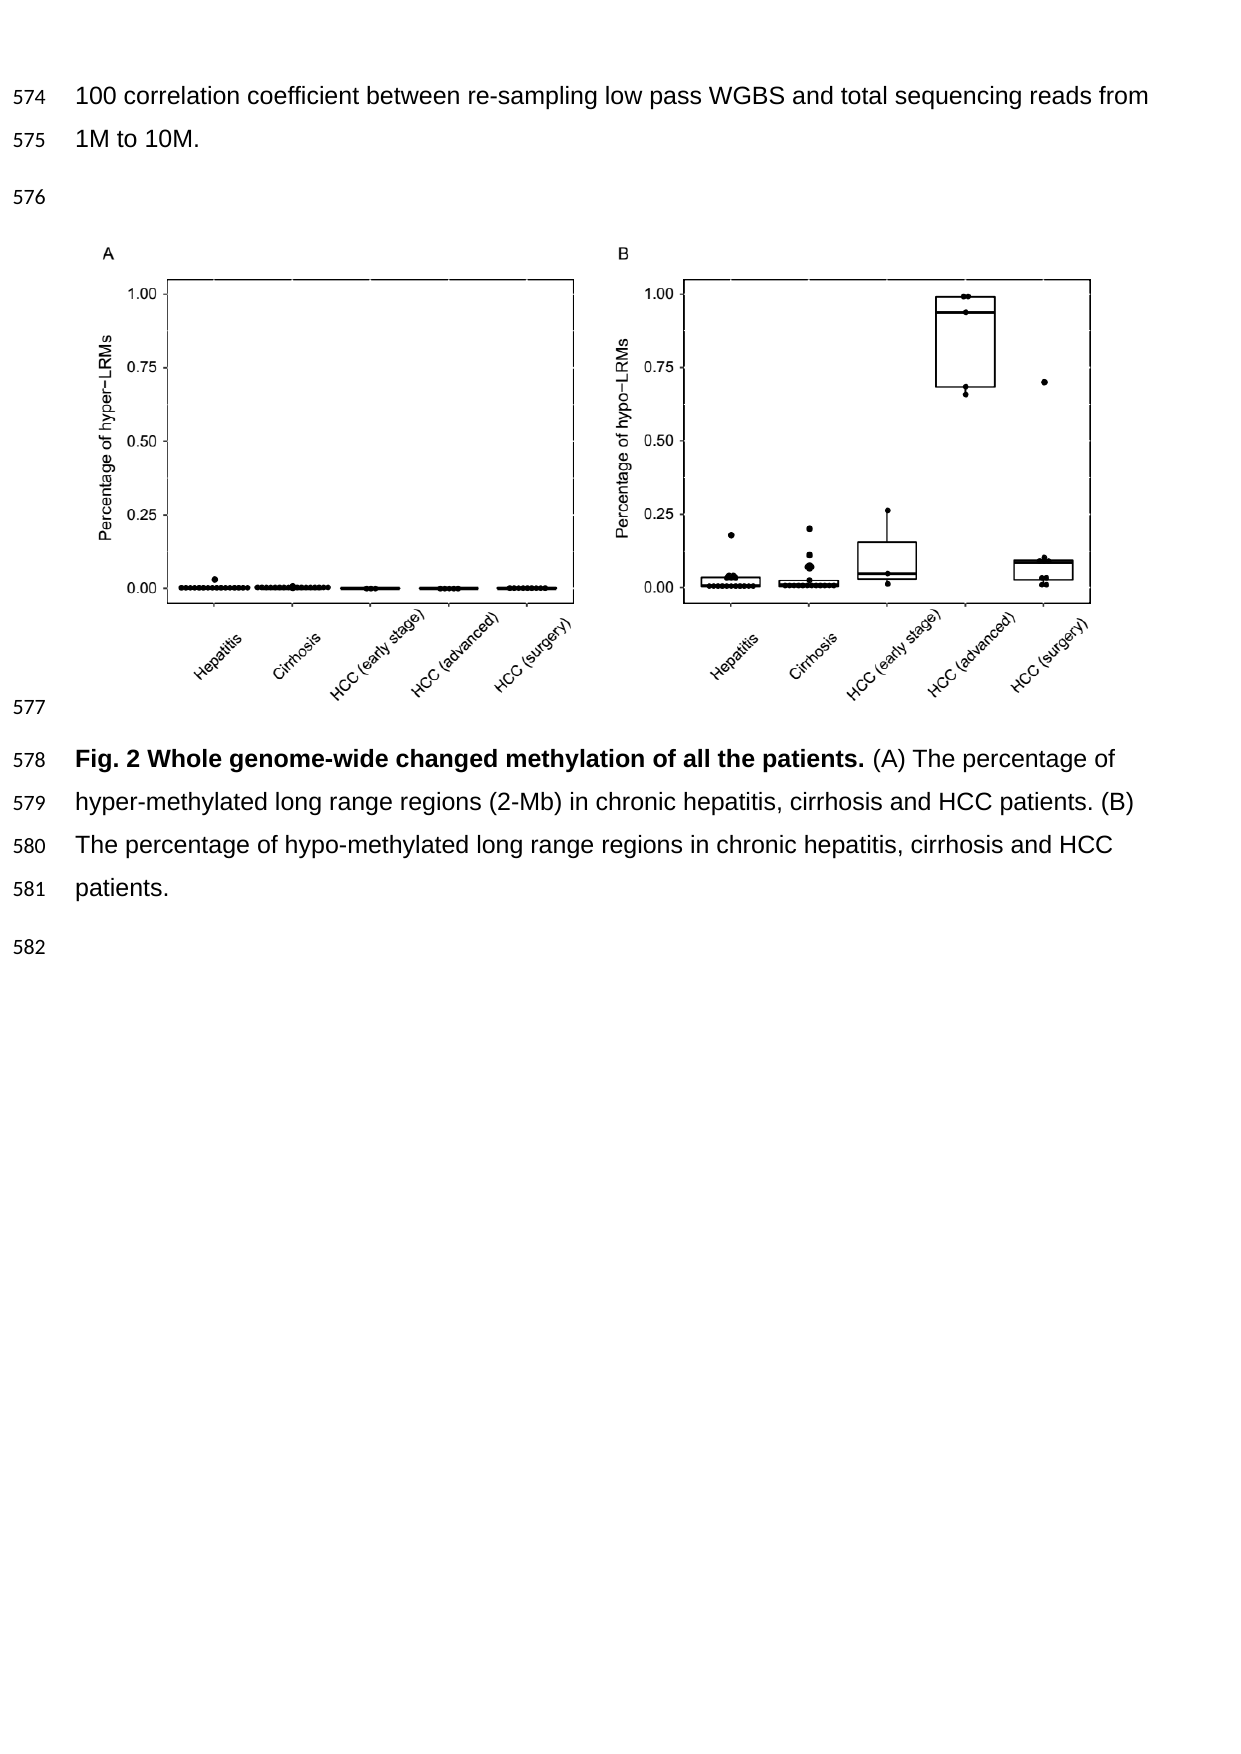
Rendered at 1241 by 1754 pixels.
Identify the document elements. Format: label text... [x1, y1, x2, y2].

picture [75, 242, 1146, 715]
text Fig. 2 Whole genome-wide changed methylation of all the patients. (A) The percentage of hyper-methylated long range regions (2-Mb) in chronic hepatitis, cirrhosis and HCC patients. (B) The percentage of hypo-methylated long range regions in chronic hepatitis, cirrhosis and HCC patients. [75, 744, 1165, 902]
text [75, 81, 1165, 153]
